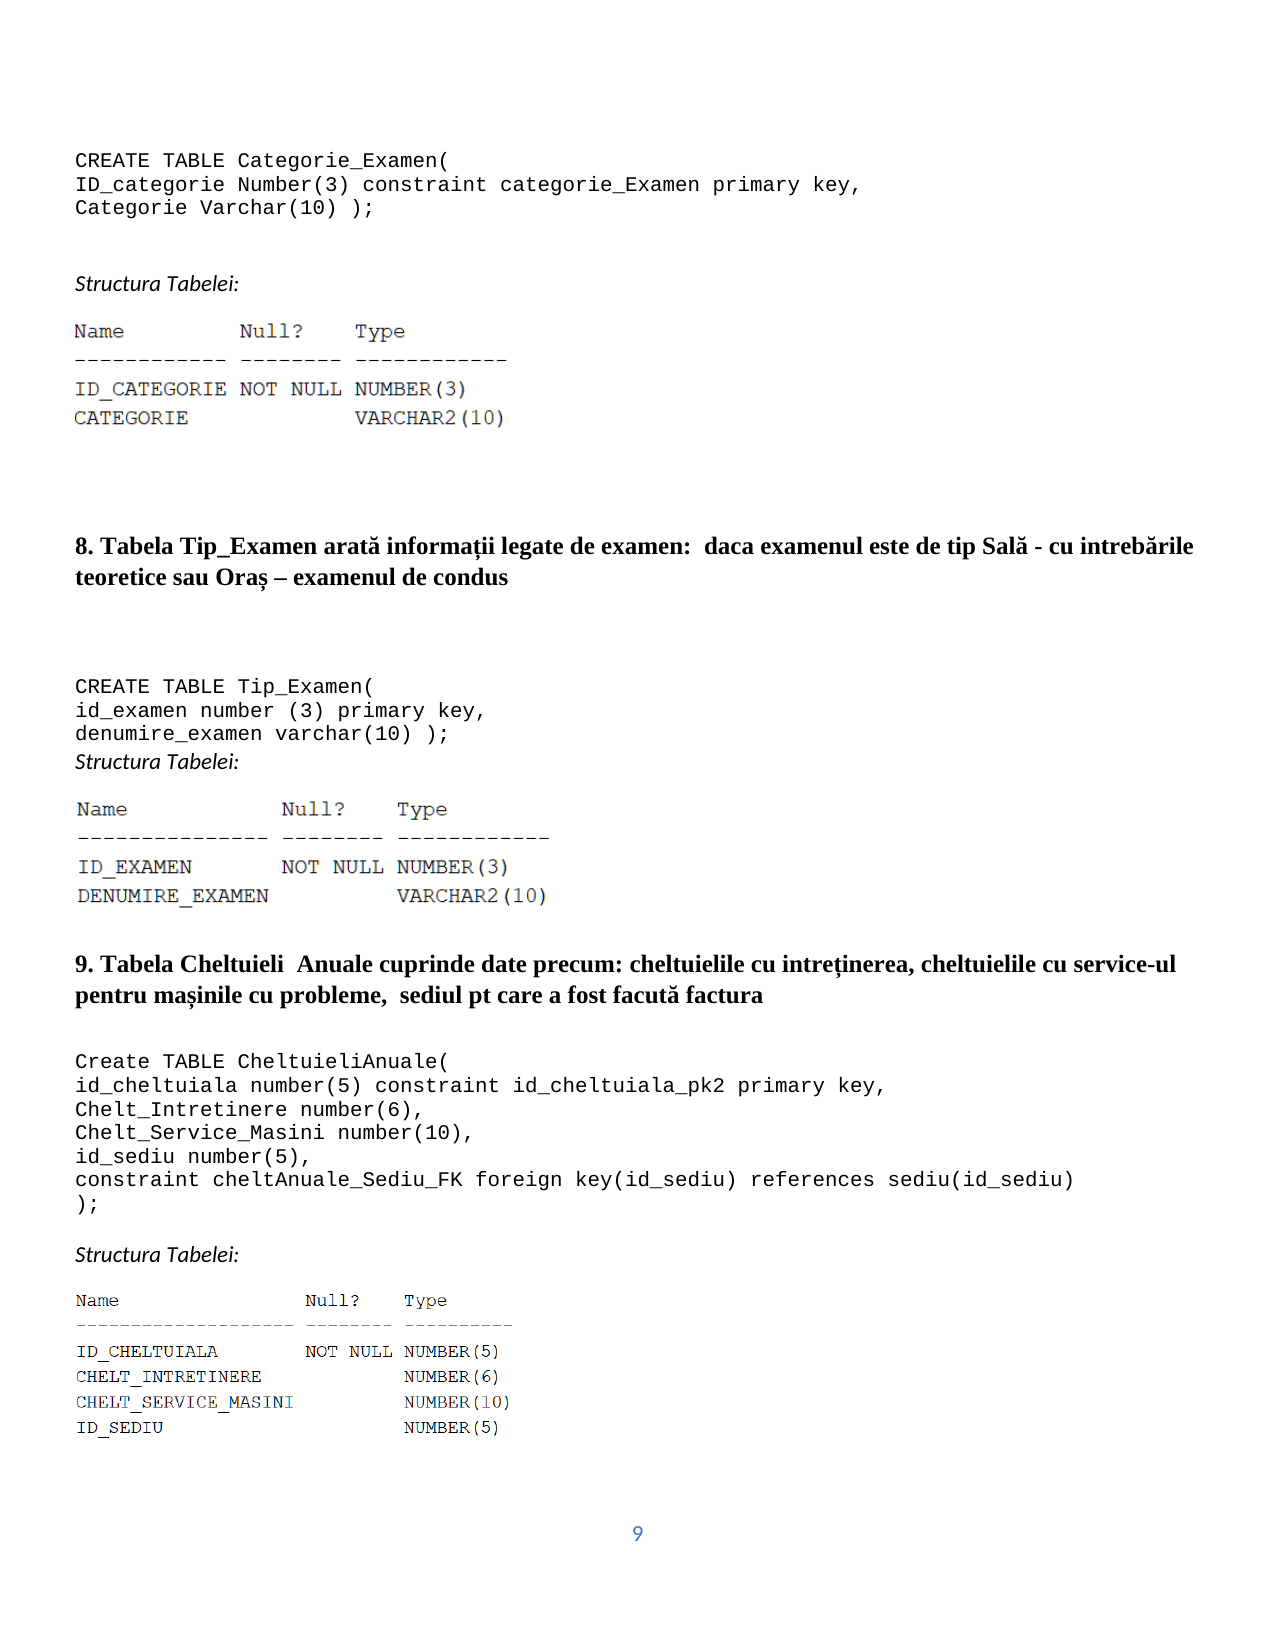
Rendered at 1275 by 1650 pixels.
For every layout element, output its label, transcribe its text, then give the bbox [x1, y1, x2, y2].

text Chelt_Intretinere number(6), [75, 1098, 1200, 1122]
picture [75, 1287, 518, 1457]
text id_sediu number(5), [75, 1146, 1200, 1169]
text Structura Tabelei: [75, 269, 1200, 297]
text Categorie Varchar(10) ); [75, 197, 1200, 221]
text 8. Tabela Tip_Examen arată informații legate de examen: daca examenul este de tip Sală - cu intrebările teoretice sau Oraș – examenul de condus [75, 531, 1200, 591]
text CREATE TABLE Categorie_Examen( [75, 150, 1200, 174]
text 9. Tabela Cheltuieli Anuale cuprinde date precum: cheltuielile cu intreținerea, cheltuielile cu service-ul pentru mașinile cu probleme, sediul pt care a fost facută factura [75, 949, 1200, 1009]
text Structura Tabelei: [75, 1240, 1200, 1268]
text ); [75, 1193, 1200, 1217]
text denumire_examen varchar(10) ); [75, 723, 1200, 747]
text id_cheltuiala number(5) constraint id_cheltuiala_pk2 primary key, [75, 1075, 1200, 1098]
text Structura Tabelei: [75, 747, 1200, 775]
text Create TABLE CheltuieliAnuale( [75, 1051, 1200, 1075]
text id_examen number (3) primary key, [75, 699, 1200, 723]
picture [75, 315, 570, 465]
picture [75, 793, 605, 930]
text Chelt_Service_Masini number(10), [75, 1122, 1200, 1146]
text ID_categorie Number(3) constraint categorie_Examen primary key, [75, 174, 1200, 197]
text constraint cheltAnuale_Sediu_FK foreign key(id_sediu) references sediu(id_sediu) [75, 1169, 1200, 1193]
text CREATE TABLE Tip_Examen( [75, 676, 1200, 699]
